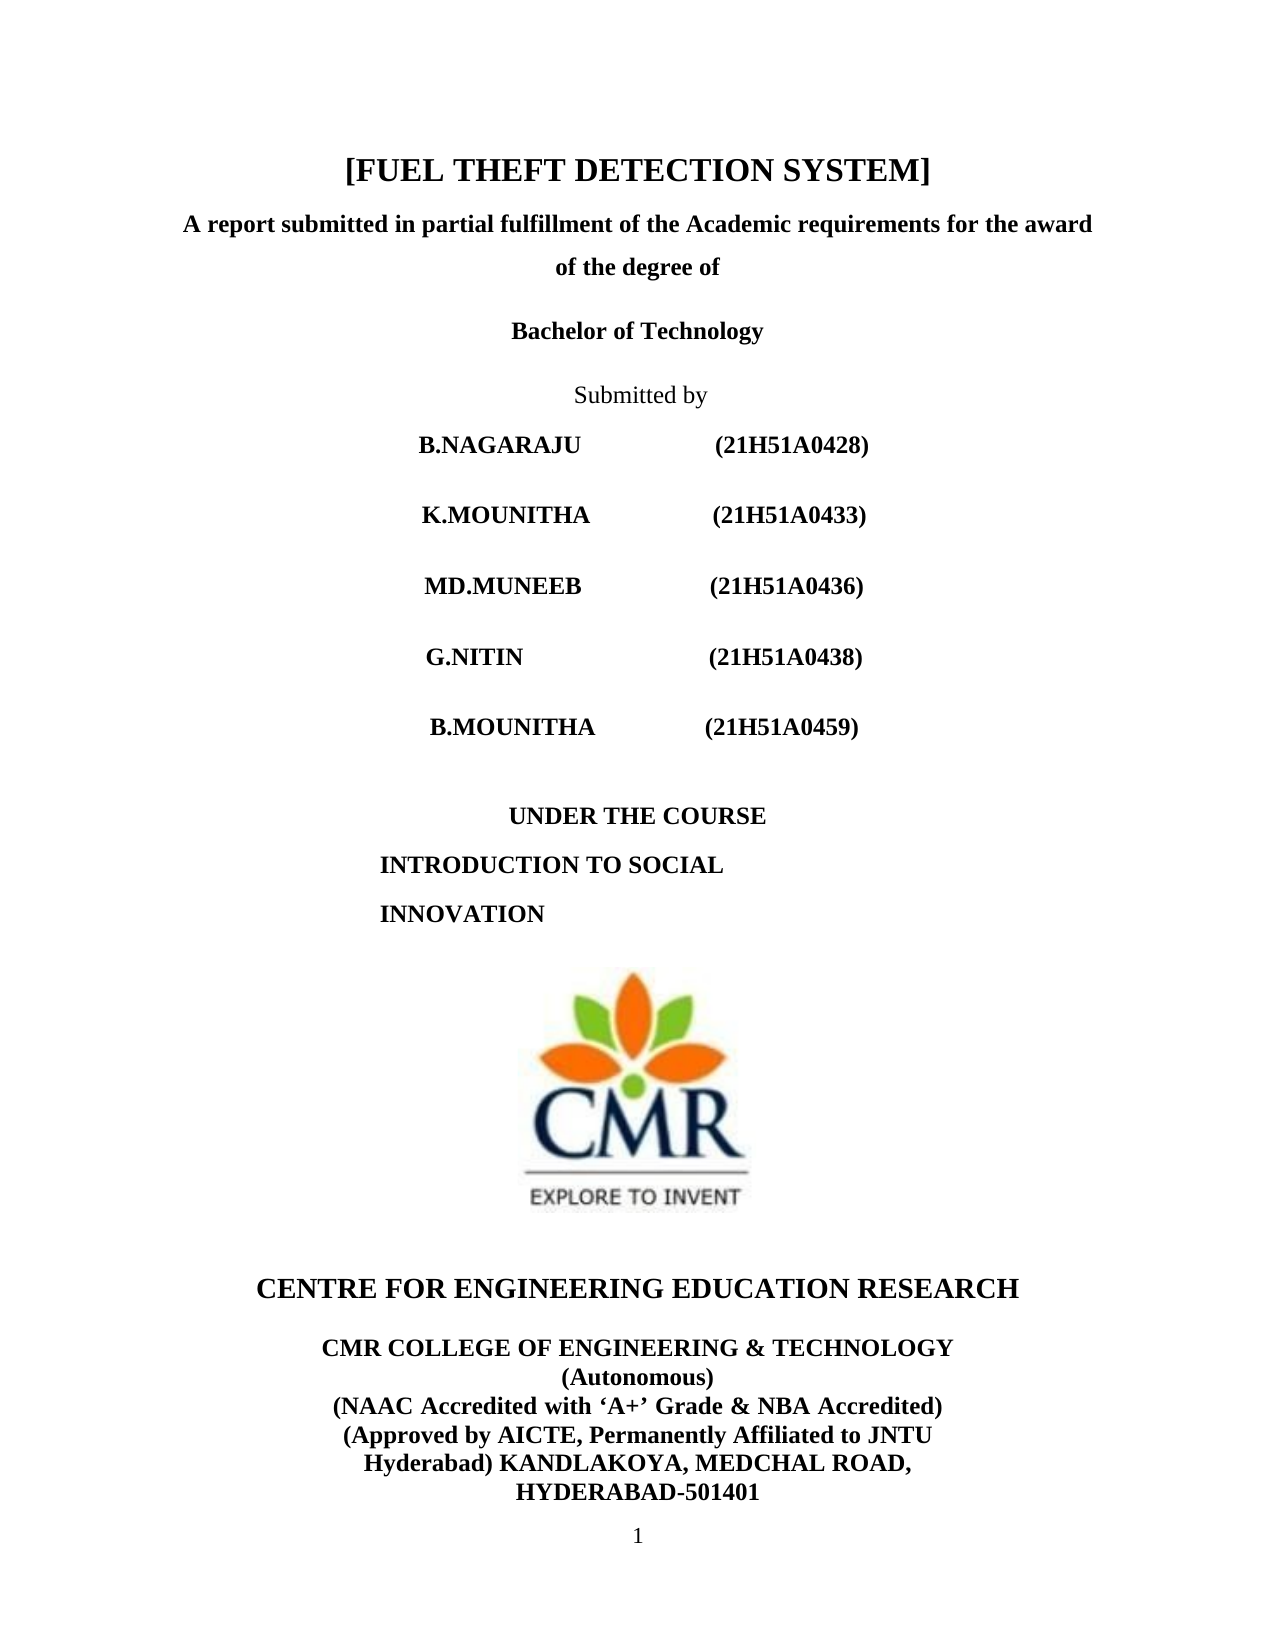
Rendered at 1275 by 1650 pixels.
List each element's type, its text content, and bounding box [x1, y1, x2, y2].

text CENTRE FOR ENGINEERING EDUCATION RESEARCH [170, 1271, 1105, 1305]
text Bachelor of Technology [170, 316, 1105, 345]
text B.MOUNITHA (21H51A0459) [113, 712, 1175, 741]
text (Autonomous) [170, 1362, 1105, 1391]
text Submitted by [170, 380, 1111, 409]
text G.NITIN (21H51A0438) [113, 642, 1175, 670]
text K.MOUNITHA (21H51A0433) [113, 500, 1175, 529]
subtitle [FUEL THEFT DETECTION SYSTEM] [170, 150, 1105, 188]
text MD.MUNEEB (21H51A0436) [113, 571, 1175, 600]
text (NAAC Accredited with ‘A+’ Grade & NBA Accredited) (Approved by AICTE, Permanently Affiliated to JNTU Hyderabad) KANDLAKOYA, MEDCHAL ROAD, HYDERABAD-501401 [276, 1391, 999, 1506]
text A report submitted in partial fulfillment of the Academic requirements for the award of the degree of [170, 209, 1105, 281]
text B.NAGARAJU (21H51A0428) [112, 430, 1175, 458]
picture [517, 967, 757, 1213]
text CMR COLLEGE OF ENGINEERING & TECHNOLOGY [170, 1333, 1105, 1362]
text UNDER THE COURSE INTRODUCTION TO SOCIAL INNOVATION [379, 801, 894, 928]
